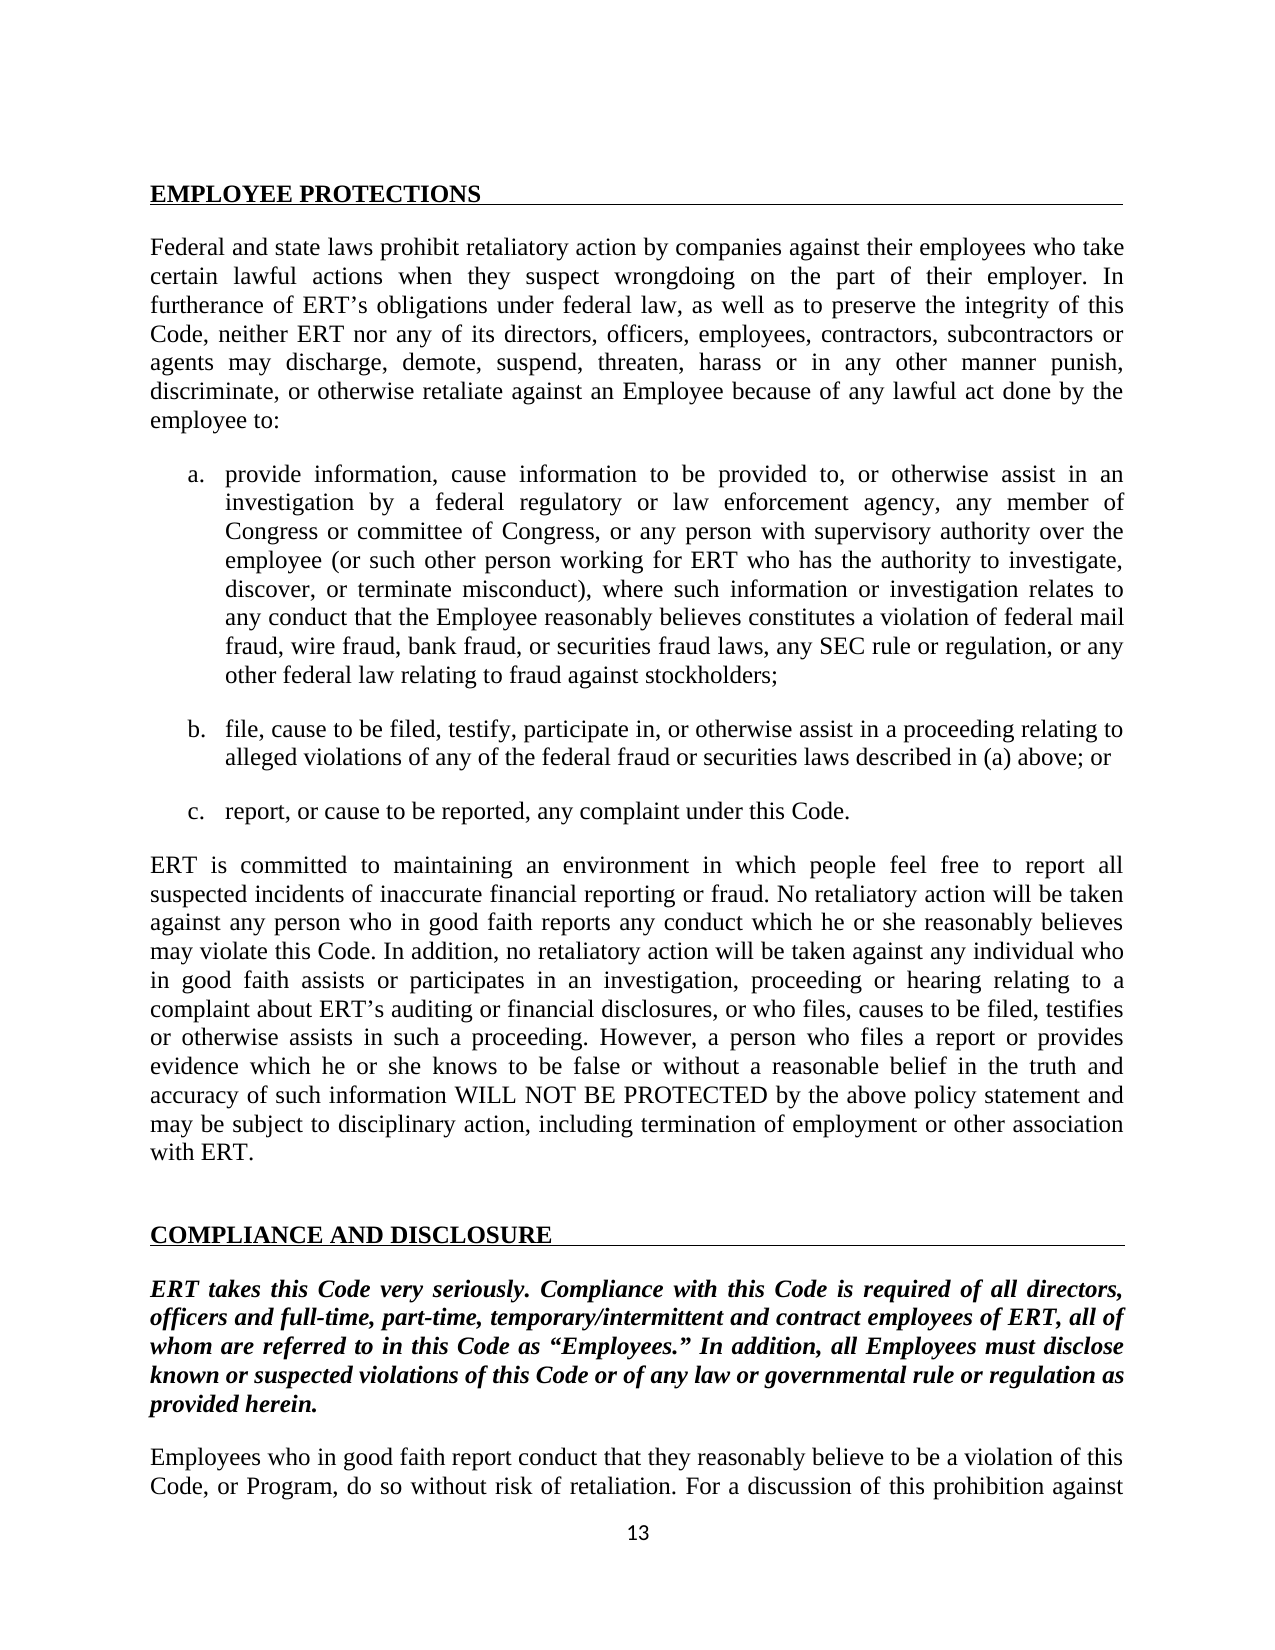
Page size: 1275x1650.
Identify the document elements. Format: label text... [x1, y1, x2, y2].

list report, or cause to be reported, any complaint under this Code. [187, 796, 1125, 825]
text ERT is committed to maintaining an environment in which people feel free to report all suspected incidents of inaccurate financial reporting or fraud. No retaliatory action will be taken against any person who in good faith reports any conduct which he or she reasonably believes may violate this Code. In addition, no retaliatory action will be taken against any individual who in good faith assists or participates in an investigation, proceeding or hearing relating to a complaint about ERT’s auditing or financial disclosures, or who files, causes to be filed, testifies or otherwise assists in such a proceeding. However, a person who files a report or provides evidence which he or she knows to be false or without a reasonable belief in the truth and accuracy of such information WILL NOT BE PROTECTED by the above policy statement and may be subject to disciplinary action, including termination of employment or other association with ERT. [150, 850, 1125, 1166]
list file, cause to be filed, testify, participate in, or otherwise assist in a proceeding relating to alleged violations of any of the federal fraud or securities laws described in (a) above; or [187, 714, 1125, 771]
text ERT takes this Code very seriously. Compliance with this Code is required of all directors, officers and full-time, part-time, temporary/intermittent and contract employees of ERT, all of whom are referred to in this Code as “Employees.” In addition, all Employees must disclose known or suspected violations of this Code or of any law or governmental rule or regulation as provided herein. [150, 1274, 1125, 1417]
list provide information, cause information to be provided to, or otherwise assist in an investigation by a federal regulatory or law enforcement agency, any member of Congress or committee of Congress, or any person with supervisory authority over the employee (or such other person working for ERT who has the authority to investigate, discover, or terminate misconduct), where such information or investigation relates to any conduct that the Employee reasonably believes constitutes a violation of federal mail fraud, wire fraud, bank fraud, or securities fraud laws, any SEC rule or regulation, or any other federal law relating to fraud against stockholders; [187, 459, 1125, 689]
title EMPLOYEE PROTECTIONS [150, 179, 1125, 207]
text Federal and state laws prohibit retaliatory action by companies against their employees who take certain lawful actions when they suspect wrongdoing on the part of their employer. In furtherance of ERT’s obligations under federal law, as well as to preserve the integrity of this Code, neither ERT nor any of its directors, officers, employees, contractors, subcontractors or agents may discharge, demote, suspend, threaten, harass or in any other manner punish, discriminate, or otherwise retaliate against an Employee because of any lawful act done by the employee to: [150, 232, 1125, 434]
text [150, 1442, 1125, 1500]
title COMPLIANCE AND DISCLOSURE [150, 1220, 1125, 1245]
